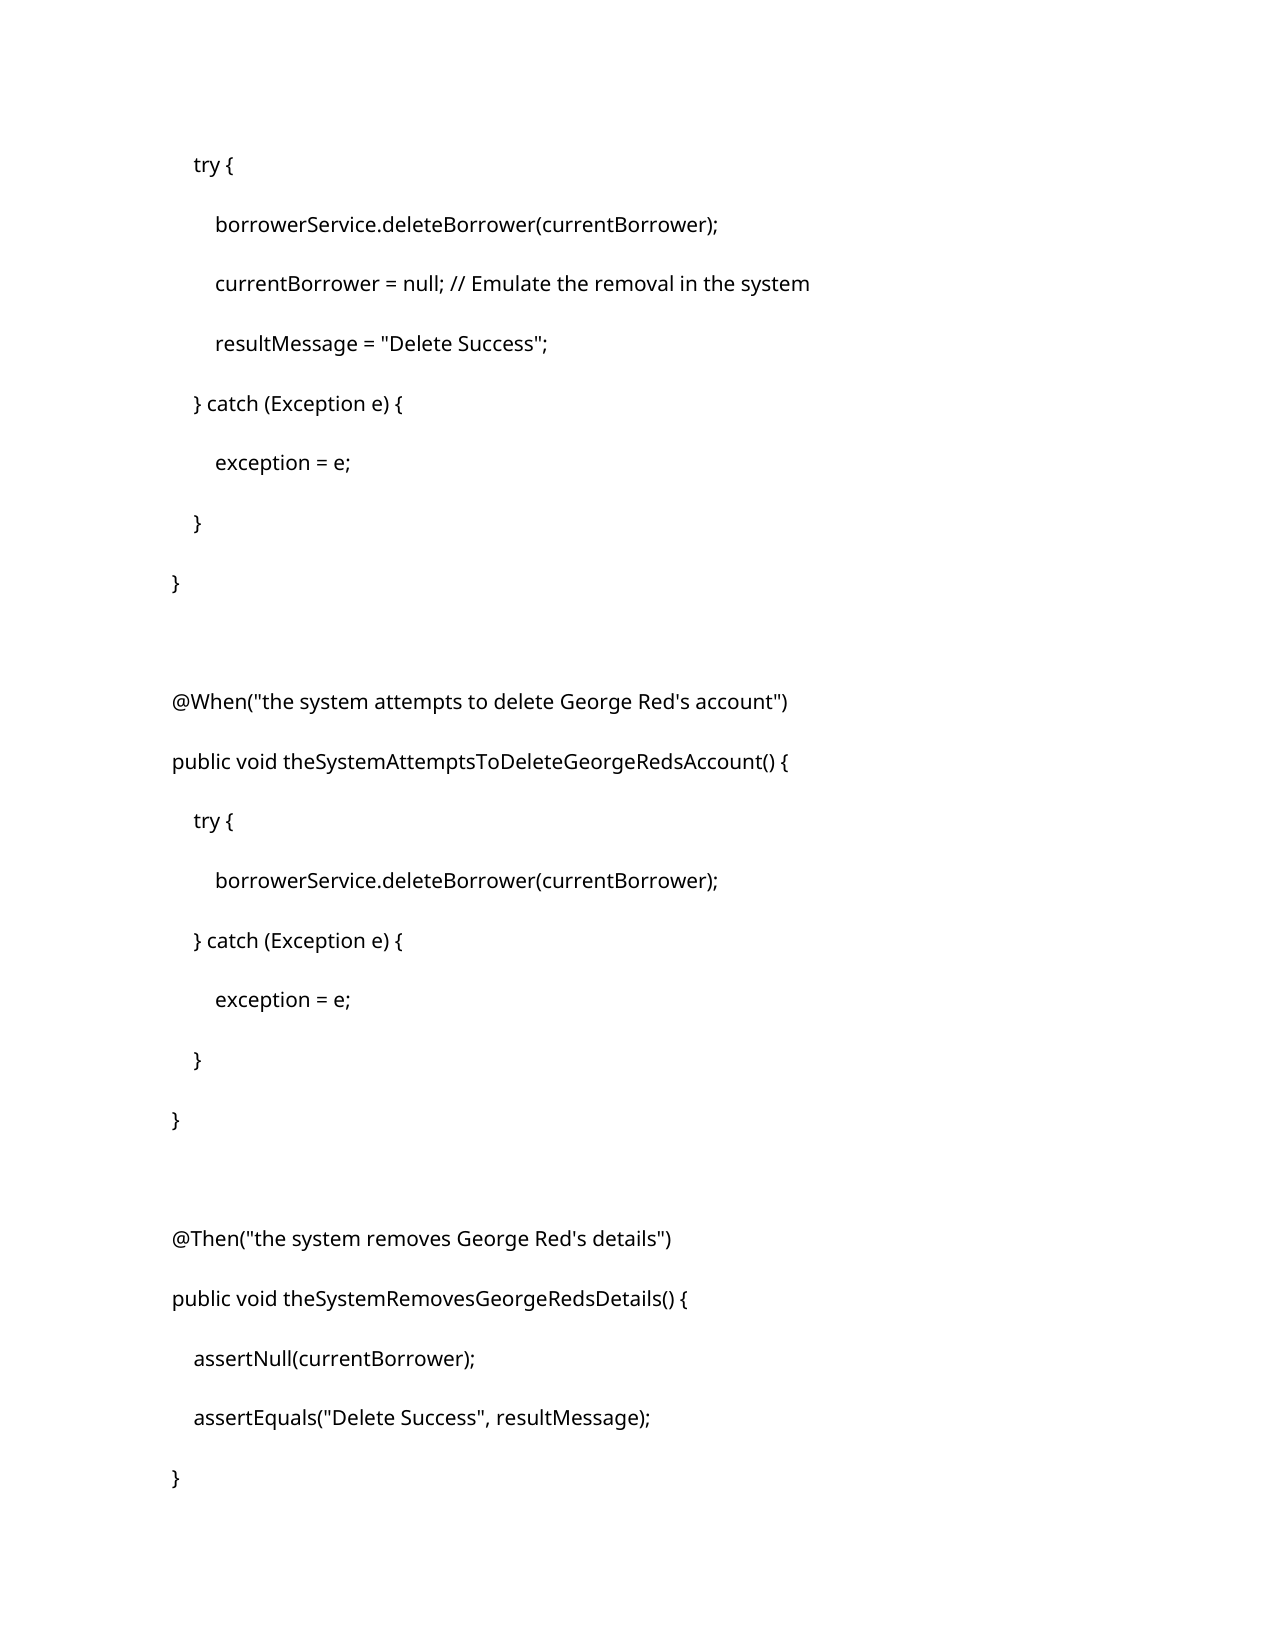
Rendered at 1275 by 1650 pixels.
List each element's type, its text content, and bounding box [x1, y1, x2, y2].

text exception = e; [150, 448, 1125, 477]
text try { [150, 150, 1125, 178]
text } [150, 1463, 1125, 1492]
text @When("the system attempts to delete George Red's account") [150, 687, 1125, 716]
text @Then("the system removes George Red's details") [150, 1224, 1125, 1253]
text assertEquals("Delete Success", resultMessage); [150, 1403, 1125, 1432]
text } [150, 568, 1125, 596]
text borrowerService.deleteBorrower(currentBorrower); [150, 866, 1125, 895]
text } catch (Exception e) { [150, 926, 1125, 954]
text } [150, 1045, 1125, 1074]
text borrowerService.deleteBorrower(currentBorrower); [150, 210, 1125, 238]
text public void theSystemRemovesGeorgeRedsDetails() { [150, 1284, 1125, 1312]
text assertNull(currentBorrower); [150, 1344, 1125, 1372]
text } catch (Exception e) { [150, 389, 1125, 417]
text } [150, 508, 1125, 537]
text try { [150, 807, 1125, 835]
text public void theSystemAttemptsToDeleteGeorgeRedsAccount() { [150, 747, 1125, 775]
text } [150, 1105, 1125, 1133]
text exception = e; [150, 986, 1125, 1014]
text resultMessage = "Delete Success"; [150, 329, 1125, 357]
text currentBorrower = null; // Emulate the removal in the system [150, 269, 1125, 298]
